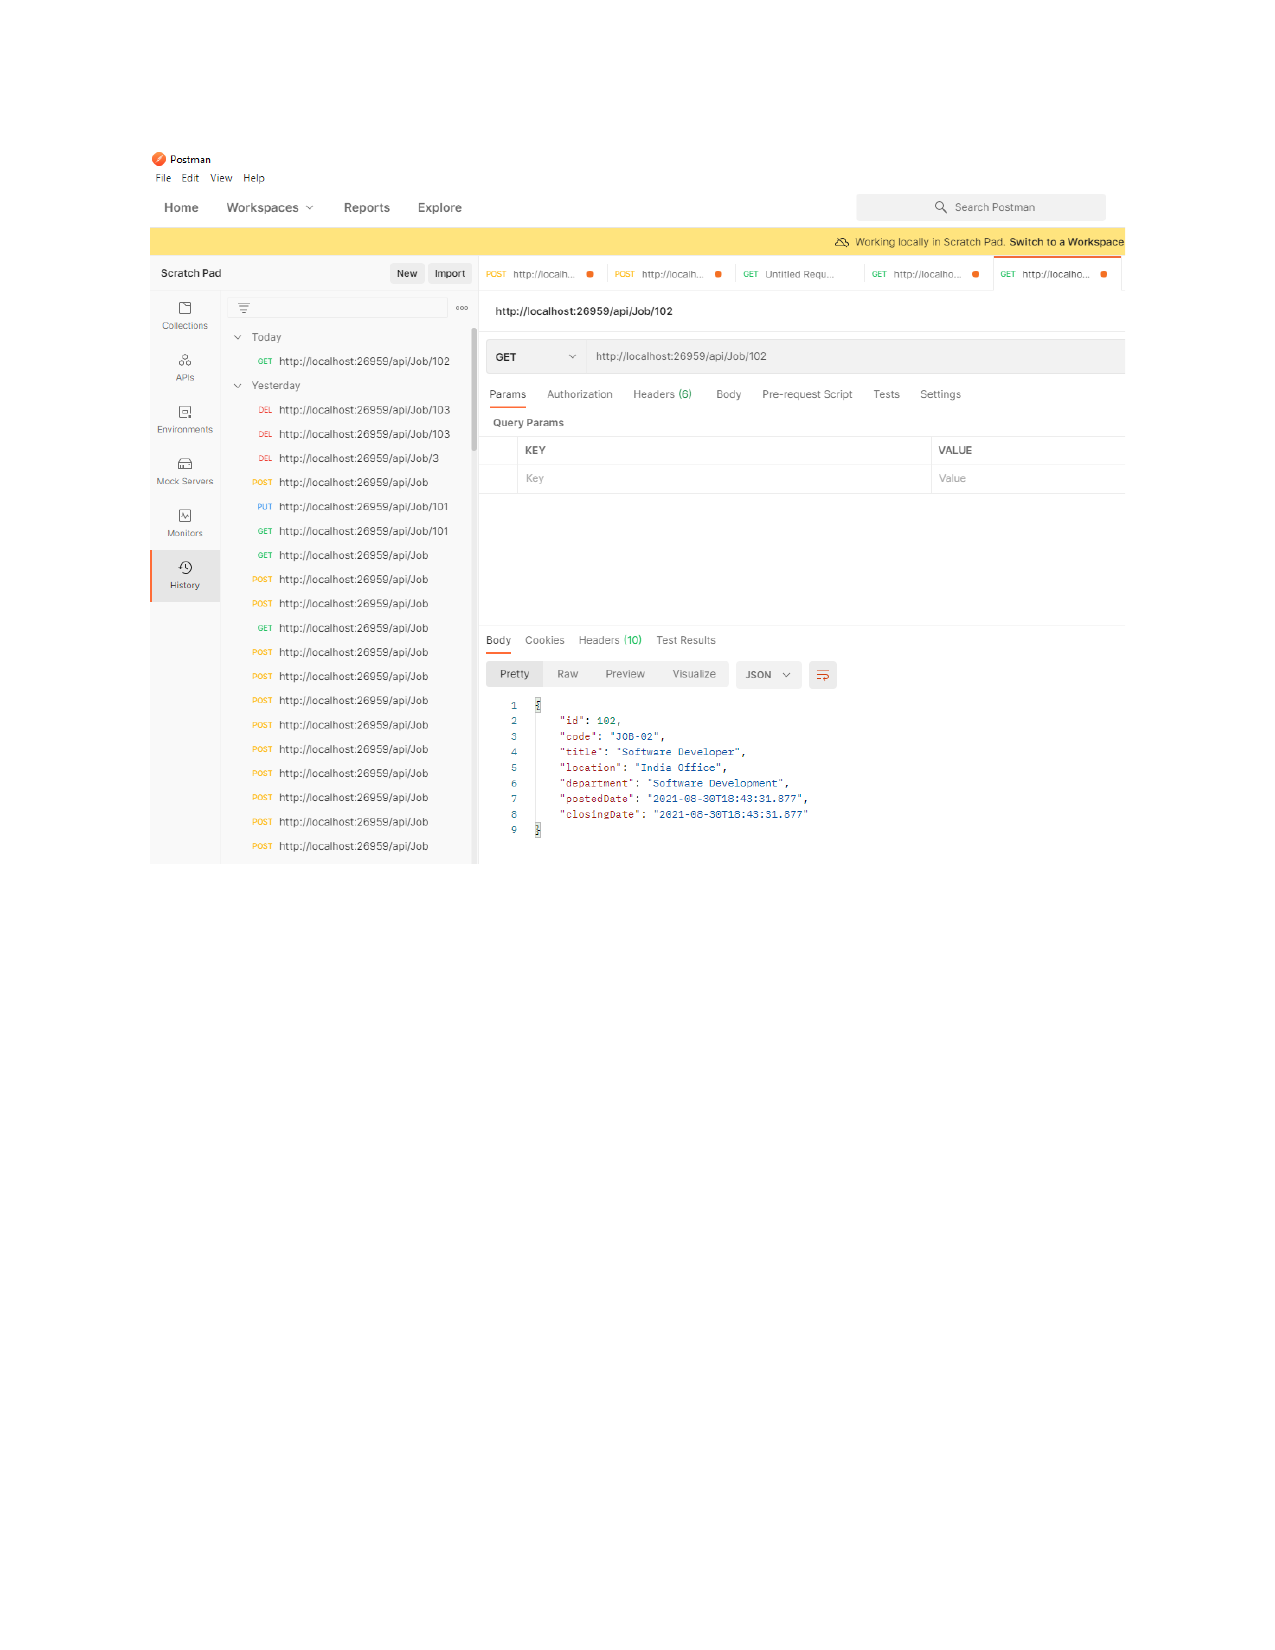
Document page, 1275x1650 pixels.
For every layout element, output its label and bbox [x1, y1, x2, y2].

picture [150, 150, 1125, 864]
